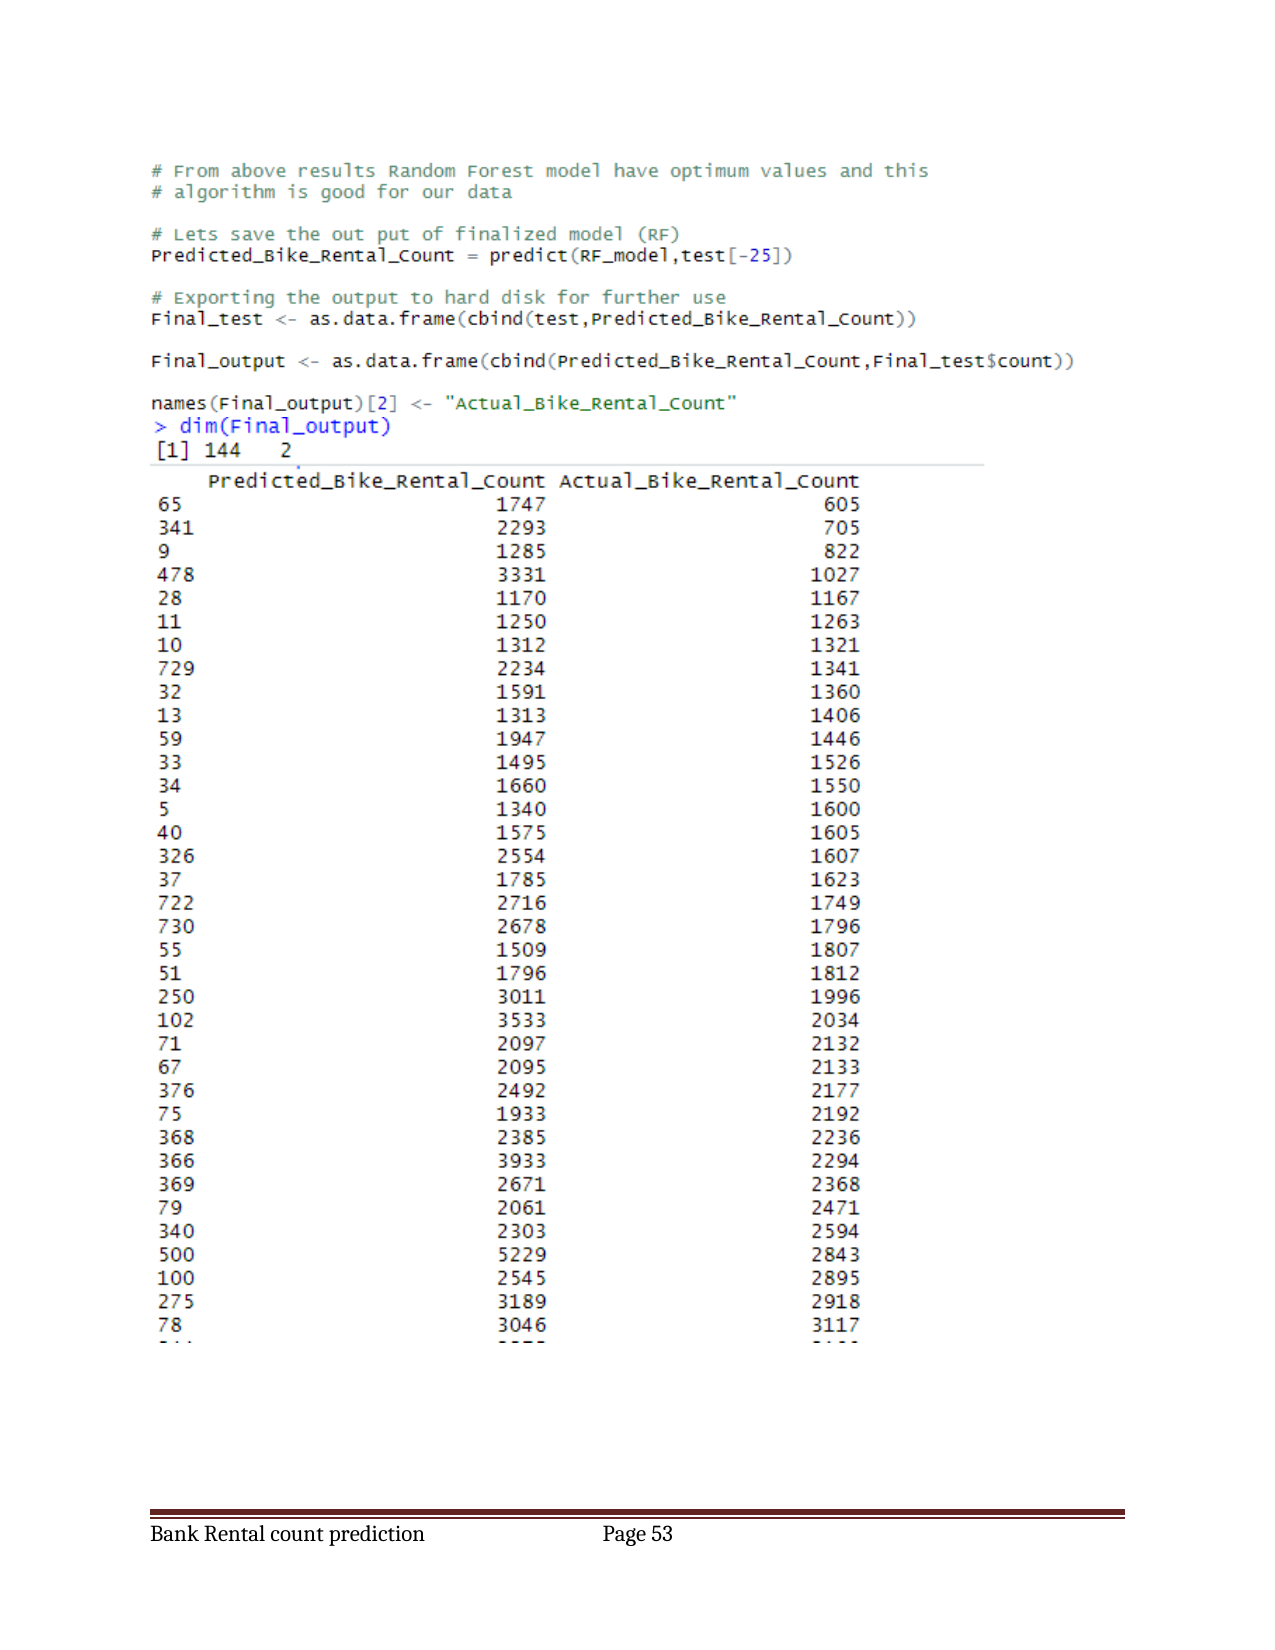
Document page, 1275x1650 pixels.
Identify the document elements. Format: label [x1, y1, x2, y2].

picture [150, 150, 1125, 1343]
